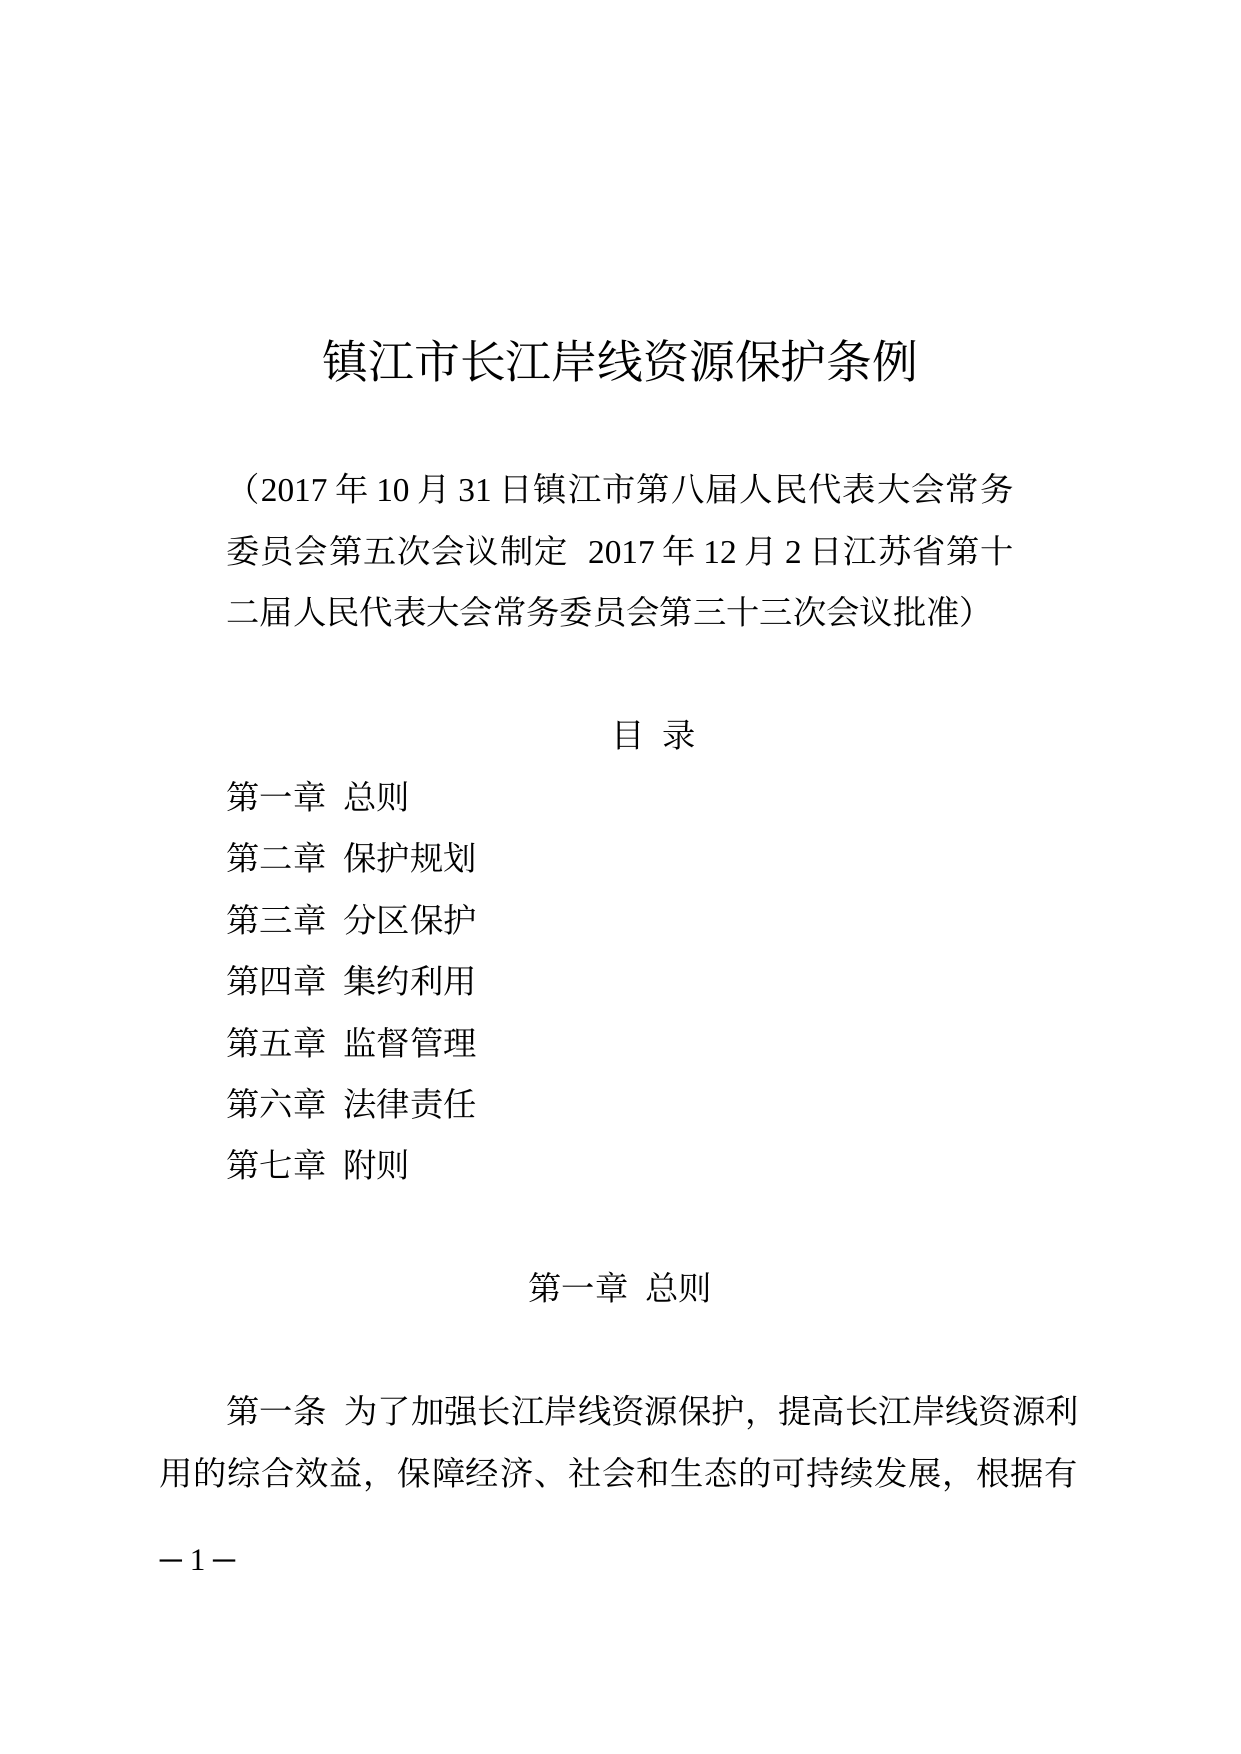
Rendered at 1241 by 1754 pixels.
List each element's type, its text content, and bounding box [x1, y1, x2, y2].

text 第七章 附则 [159, 1129, 1081, 1190]
text 镇江市长江岸线资源保护条例 [159, 330, 1081, 391]
text 第三章 分区保护 [159, 883, 1081, 944]
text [159, 1374, 1081, 1497]
text 目 录 [159, 698, 1081, 760]
text 第一章 总则 [159, 760, 1081, 821]
text 第一章 总则 [159, 1252, 1081, 1313]
text 第五章 监督管理 [159, 1006, 1081, 1067]
text 第六章 法律责任 [159, 1067, 1081, 1129]
text 第二章 保护规划 [159, 821, 1081, 883]
text 第四章 集约利用 [159, 944, 1081, 1006]
text （2017年10月31日镇江市第八届人民代表大会常务委员会第五次会议制定 2017年12月2日江苏省第十二届人民代表大会常务委员会第三十三次会议批准） [226, 453, 1014, 637]
